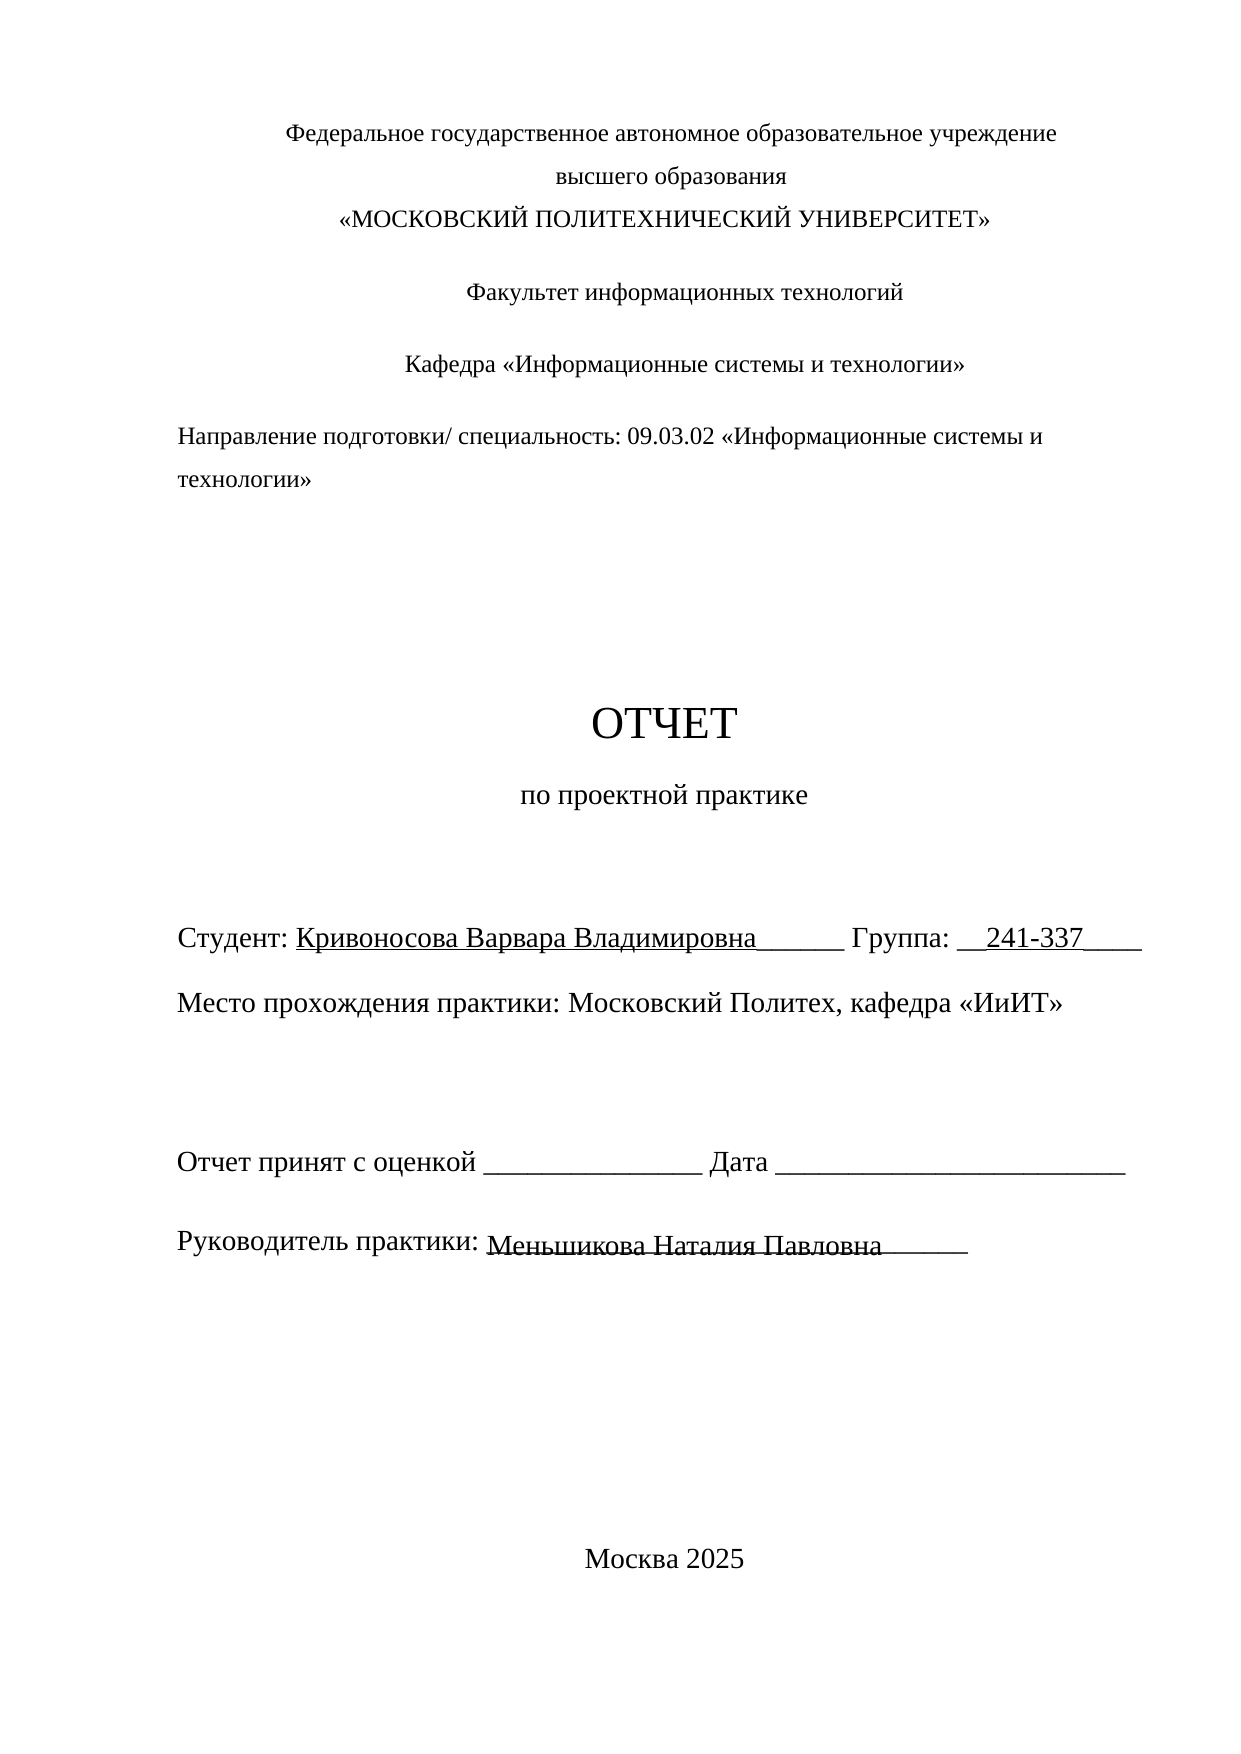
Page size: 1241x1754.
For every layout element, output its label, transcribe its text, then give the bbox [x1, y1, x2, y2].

text Факультет информационных технологий [220, 277, 1150, 305]
text «МОСКОВСКИЙ ПОЛИТЕХНИЧЕСКИЙ УНИВЕРСИТЕТ» [244, 204, 1085, 233]
text Федеральное государственное автономное образовательное учреждение высшего образования [244, 118, 1098, 190]
text Отчет принят с оценкой _______________ Дата ________________________ [177, 1144, 1145, 1177]
text Кафедра «Информационные системы и технологии» [220, 349, 1150, 378]
text Руководитель практики: _________________________________ [177, 1223, 1145, 1257]
text Москва 2025 [178, 1541, 1151, 1575]
text Направление подготовки/ специальность: 09.03.02 «Информационные системы и технологии» [177, 421, 1150, 493]
text по проектной практике [178, 777, 1150, 811]
text ОТЧЕТ [178, 696, 1150, 748]
text Студент: Кривоносова Варвара Владимировна______ Группа: __241-337____ [177, 920, 1152, 953]
text Место прохождения практики: Московский Политех, кафедра «ИиИТ» [177, 985, 1152, 1018]
